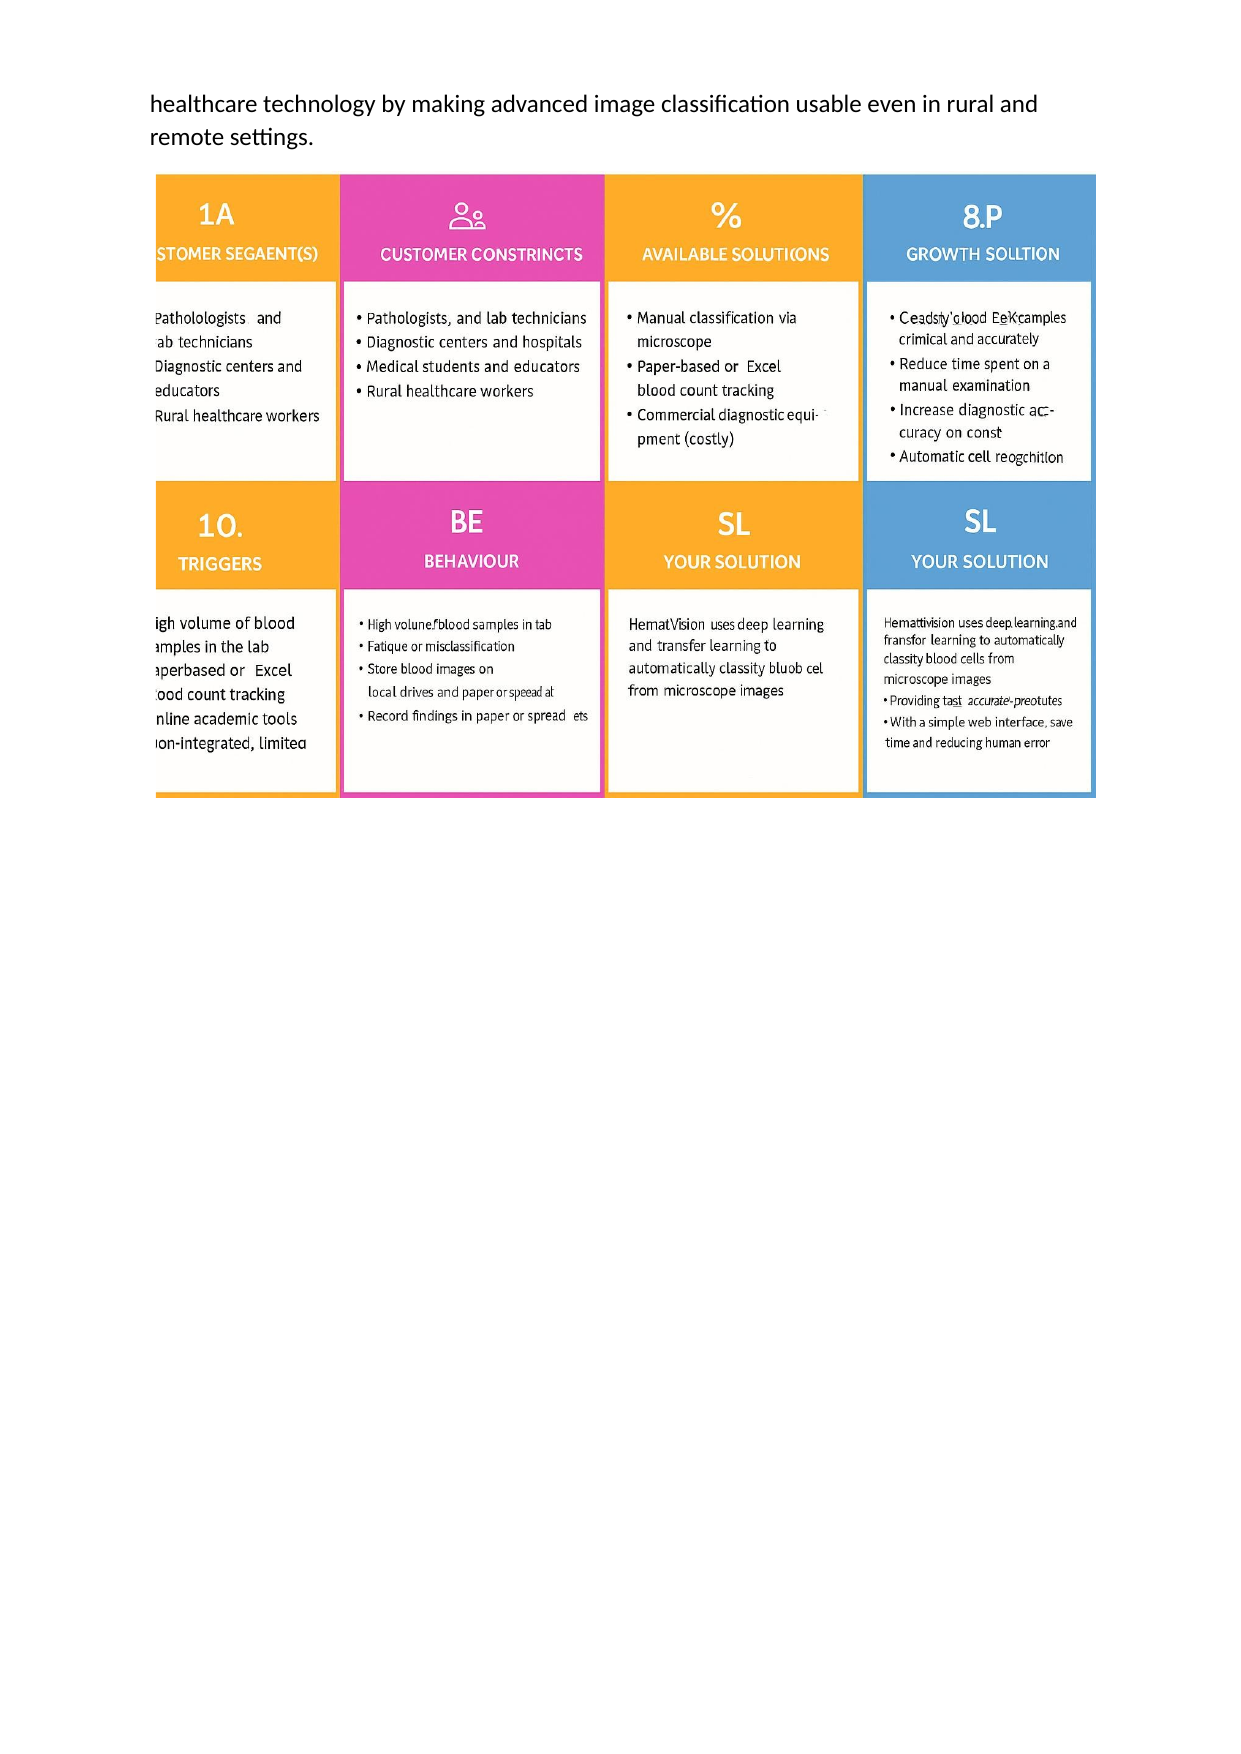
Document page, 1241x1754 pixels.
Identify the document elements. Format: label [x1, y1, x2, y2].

text [148, 89, 1091, 152]
picture [155, 171, 1096, 798]
